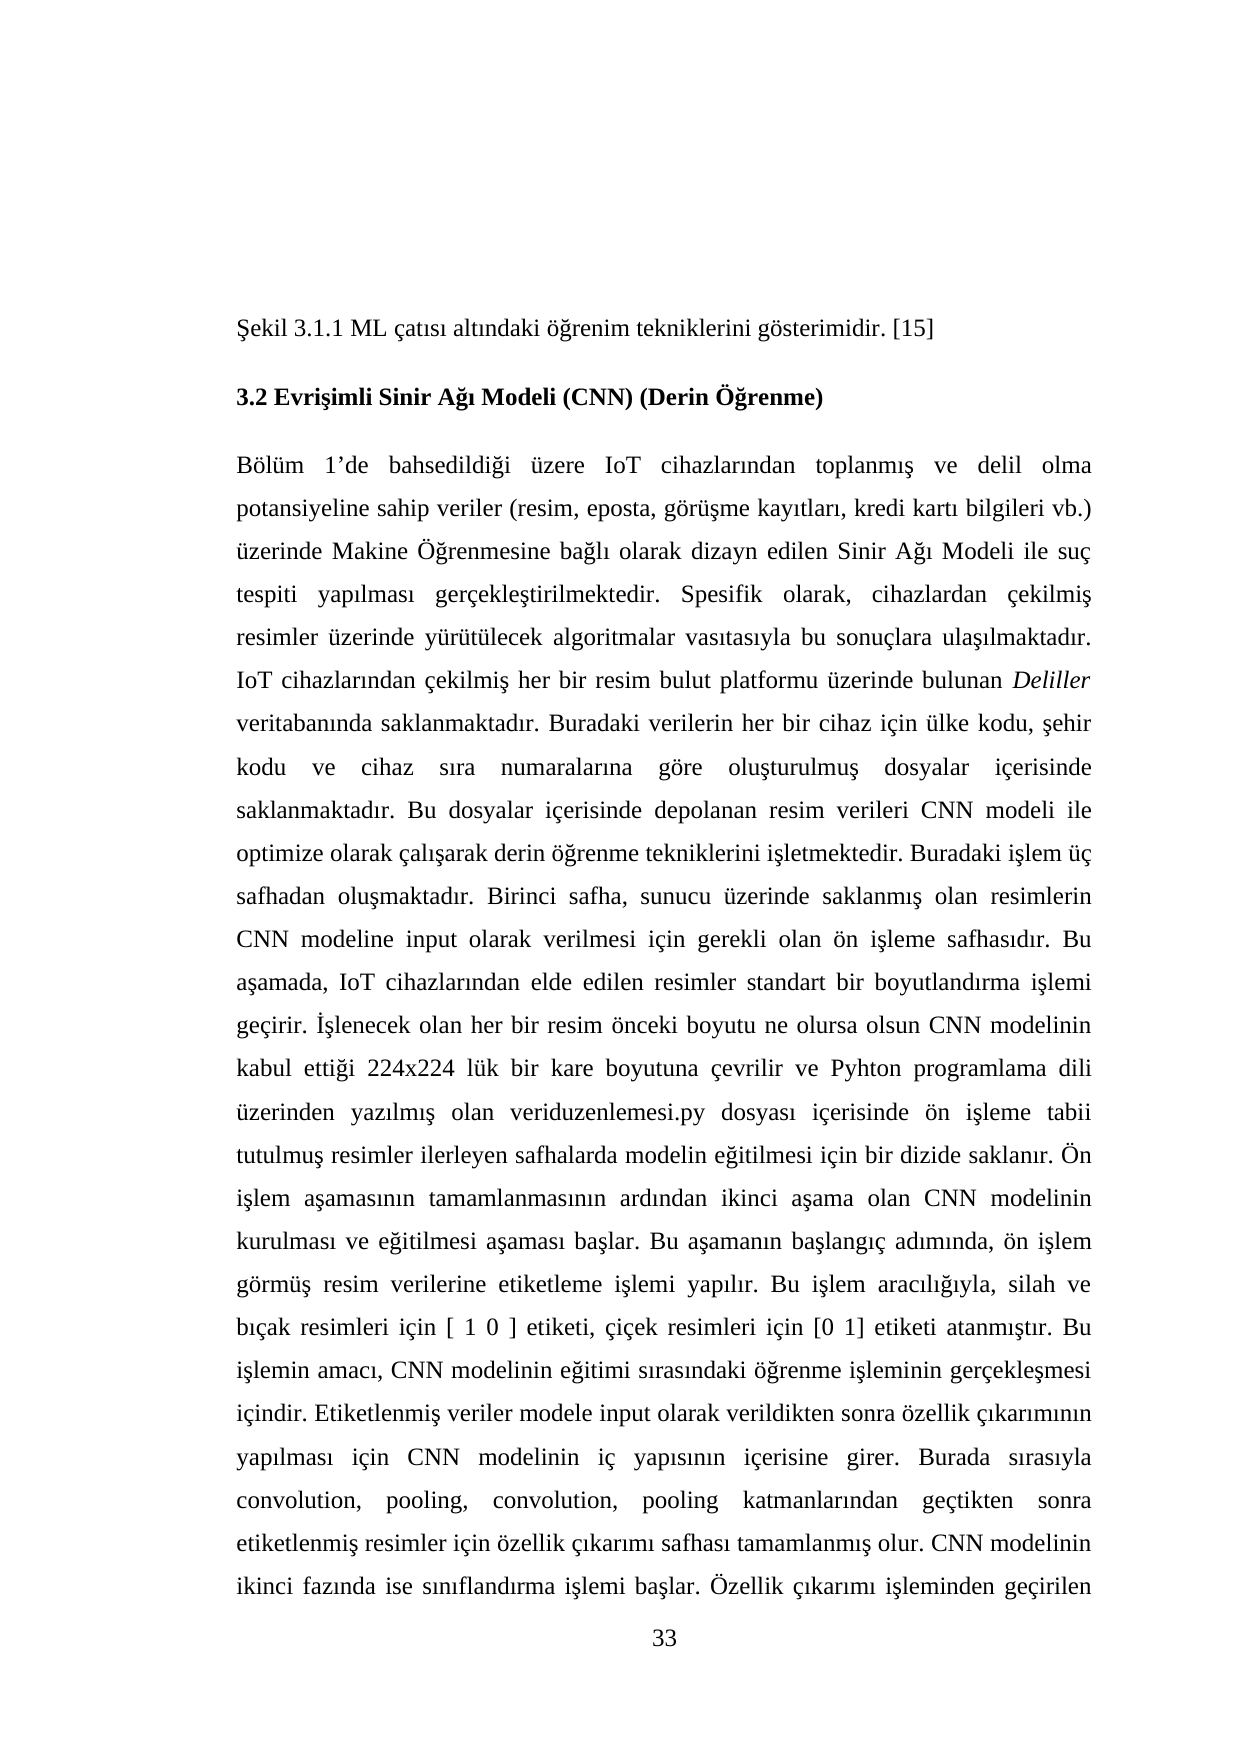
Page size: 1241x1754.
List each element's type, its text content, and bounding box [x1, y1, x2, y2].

text Şekil 3.1.1 ML çatısı altındaki öğrenim tekniklerini gösterimidir. [15] [236, 313, 1092, 342]
text 3.2 Evrişimli Sinir Ağı Modeli (CNN) (Derin Öğrenme) [236, 382, 1092, 410]
